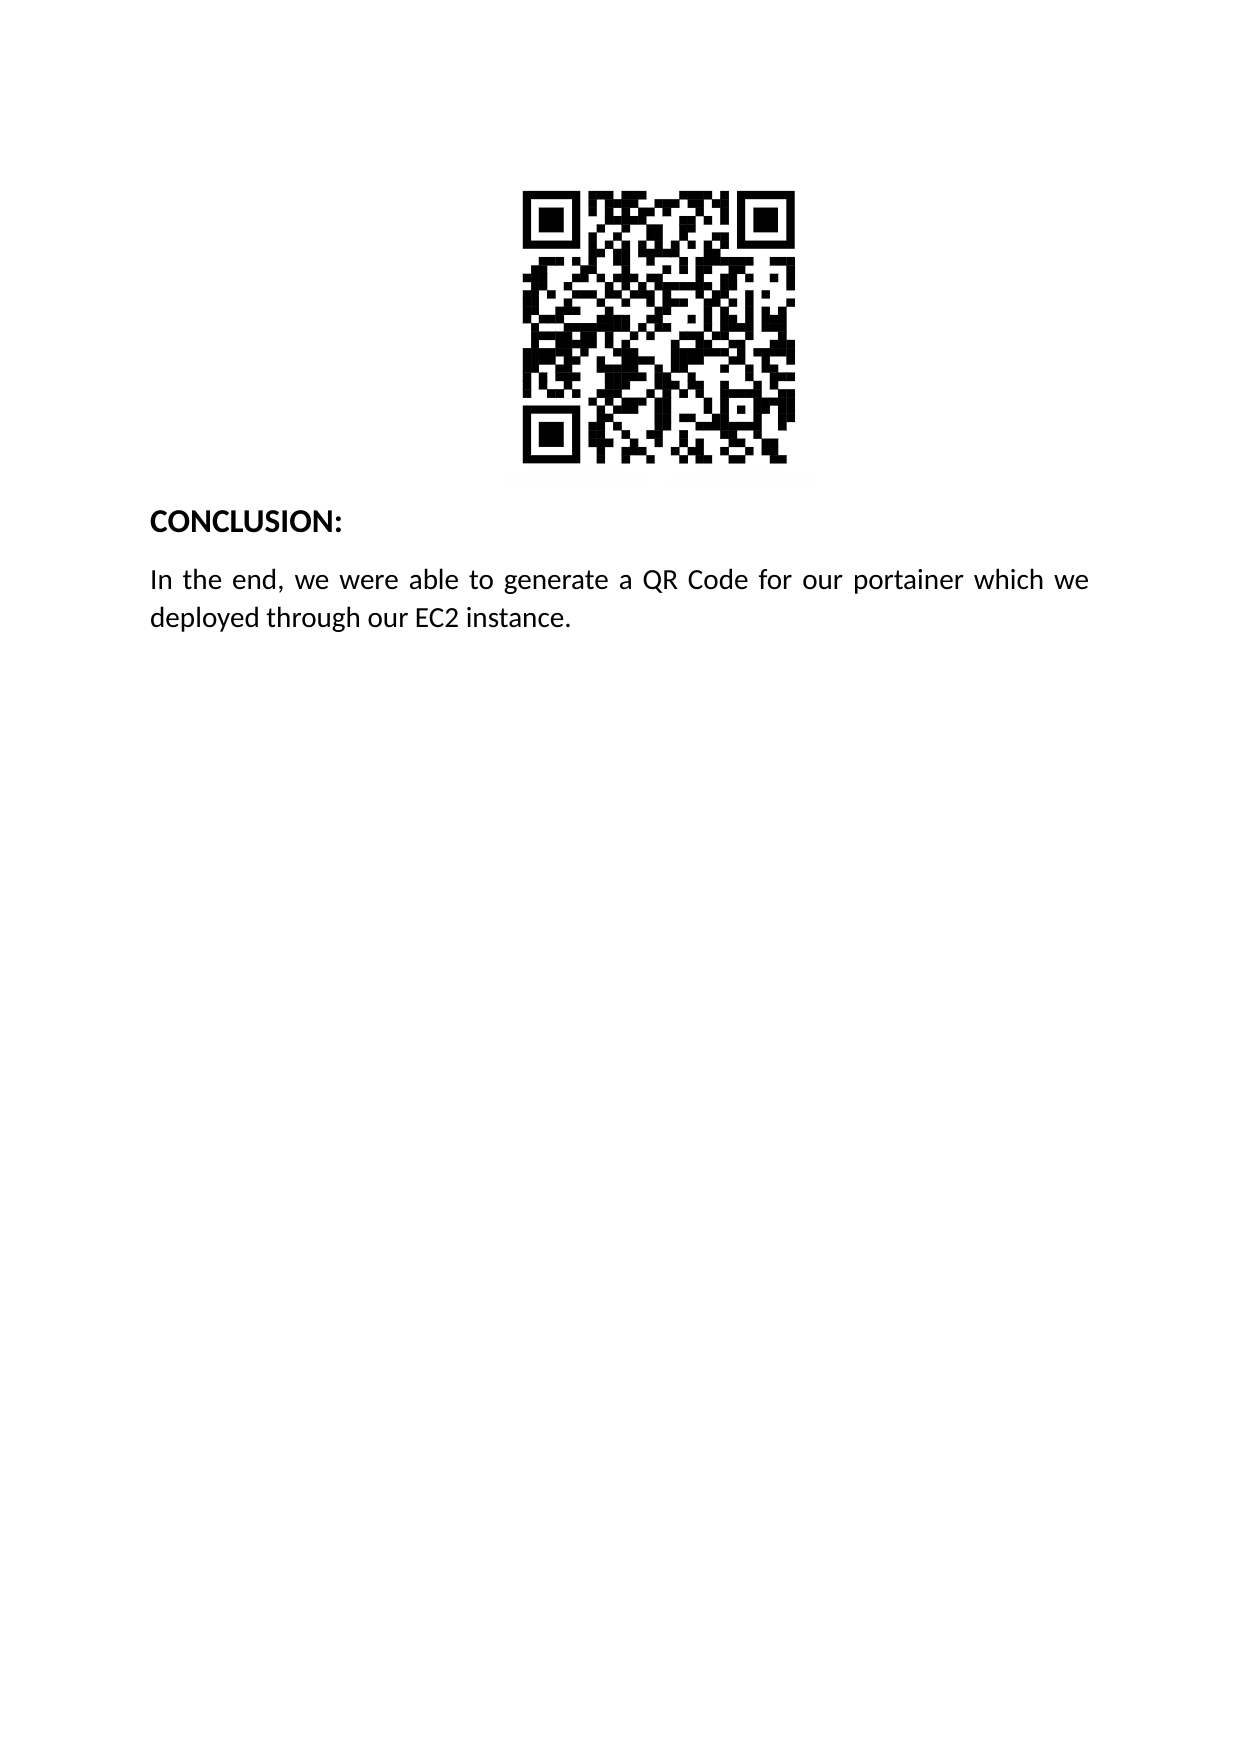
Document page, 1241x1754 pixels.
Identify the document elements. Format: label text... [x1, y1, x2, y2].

text In the end, we were able to generate a QR Code for our portainer which we deployed through our EC2 instance. [150, 561, 1090, 635]
picture [497, 150, 819, 482]
text CONCLUSION: [150, 501, 1090, 541]
